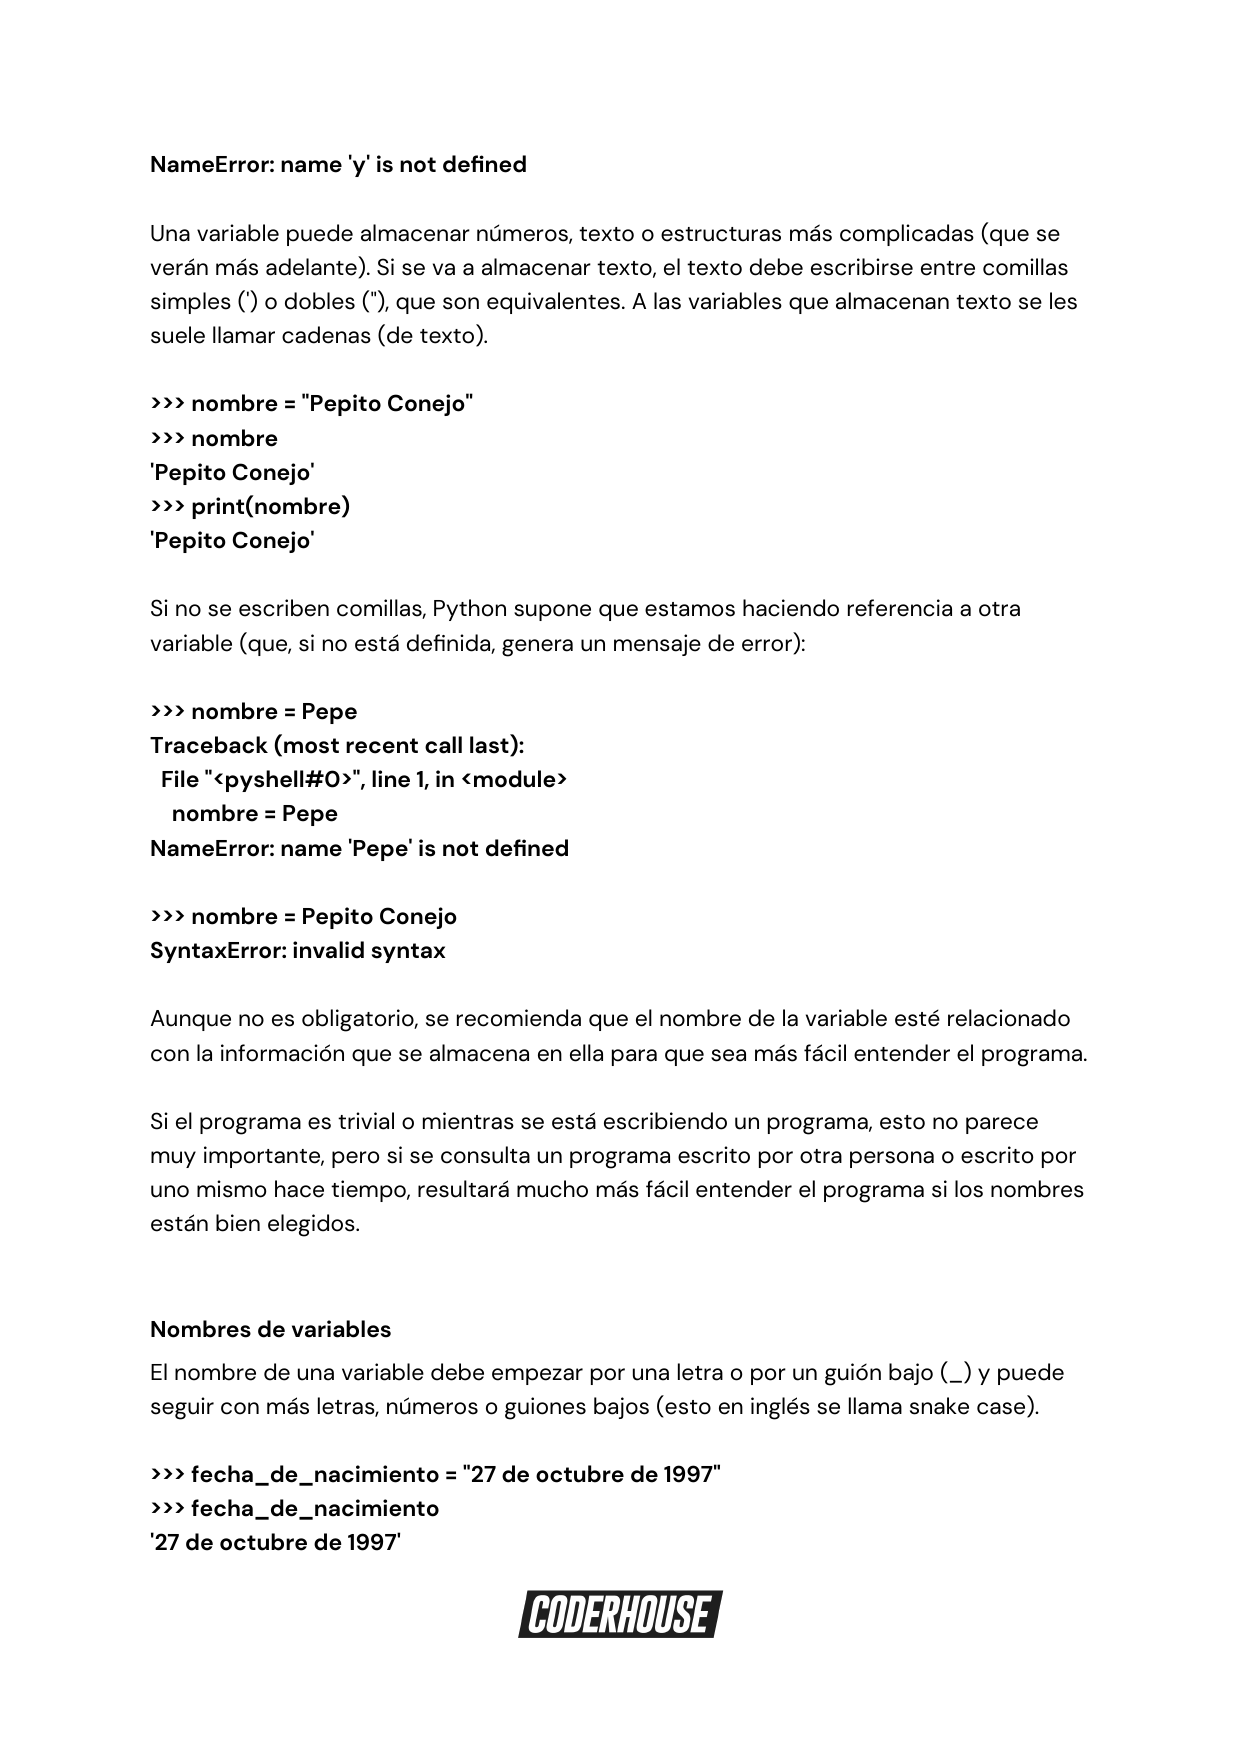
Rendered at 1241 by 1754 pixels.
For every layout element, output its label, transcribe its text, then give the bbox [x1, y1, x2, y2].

text nombre = Pepe [150, 799, 1090, 829]
text >>> nombre = "Pepito Conejo" [150, 389, 1090, 419]
text Una variable puede almacenar números, texto o estructuras más complicadas (que se verán más adelante). Si se va a almacenar texto, el texto debe escribirse entre comillas simples (') o dobles ("), que son equivalentes. A las variables que almacenan texto se les suele llamar cadenas (de texto). [150, 218, 1090, 351]
subtitle Nombres de variables [150, 1315, 1090, 1345]
text >>> nombre [150, 423, 1090, 453]
text 'Pepito Conejo' [150, 526, 1090, 556]
text NameError: name 'Pepe' is not defined [150, 833, 1090, 863]
text Si el programa es trivial o mientras se está escribiendo un programa, esto no parece muy importante, pero si se consulta un programa escrito por otra persona o escrito por uno mismo hace tiempo, resultará mucho más fácil entender el programa si los nombres están bien elegidos. [150, 1107, 1090, 1239]
text Si no se escriben comillas, Python supone que estamos haciendo referencia a otra variable (que, si no está definida, genera un mensaje de error): [150, 594, 1090, 658]
text El nombre de una variable debe empezar por una letra o por un guión bajo (_) y puede seguir con más letras, números o guiones bajos (esto en inglés se llama snake case). [150, 1357, 1090, 1421]
text >>> nombre = Pepe [150, 697, 1090, 726]
text NameError: name 'y' is not defined [150, 150, 1090, 180]
text 'Pepito Conejo' [150, 457, 1090, 487]
text '27 de octubre de 1997' [150, 1528, 1090, 1558]
picture [512, 1587, 728, 1641]
text Traceback (most recent call last): [150, 731, 1090, 761]
text >>> fecha_de_nacimiento [150, 1494, 1090, 1524]
text SyntaxError: invalid syntax [150, 936, 1090, 966]
text >>> print(nombre) [150, 492, 1090, 521]
text >>> fecha_de_nacimiento = "27 de octubre de 1997" [150, 1460, 1090, 1489]
text File "<pyshell#0>", line 1, in <module> [150, 765, 1090, 795]
text >>> nombre = Pepito Conejo [150, 902, 1090, 931]
text Aunque no es obligatorio, se recomienda que el nombre de la variable esté relacionado con la información que se almacena en ella para que sea más fácil entender el programa. [150, 1004, 1090, 1068]
